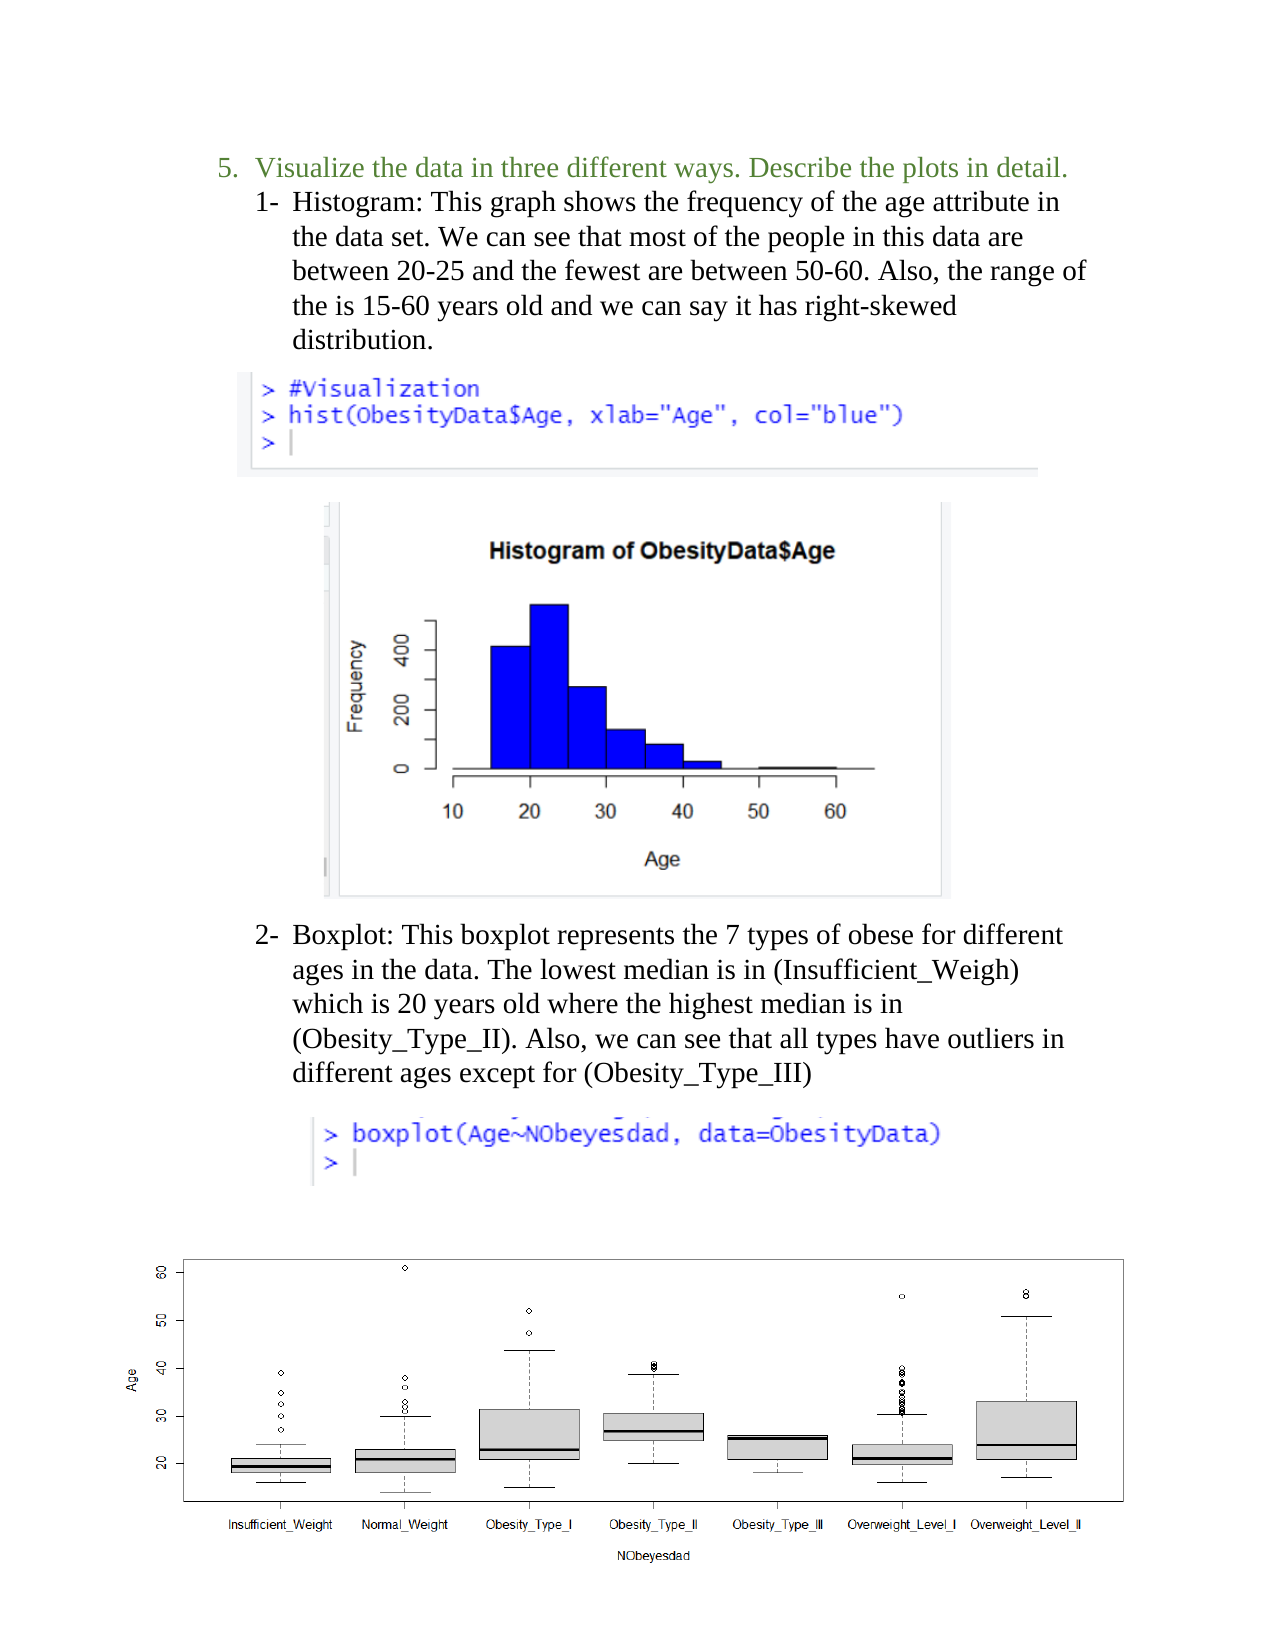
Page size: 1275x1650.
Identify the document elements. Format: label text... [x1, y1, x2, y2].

picture [237, 372, 1038, 477]
list Visualize the data in three different ways. Describe the plots in detail. [217, 150, 1087, 183]
list Boxplot: This boxplot represents the 7 types of obese for different ages in the data. The lowest median is in (Insufficient_Weigh) which is 20 years old where the highest median is in (Obesity_Type_II). Also, we can see that all types have outliers in different ages except for (Obesity_Type_III) [254, 917, 1087, 1089]
picture [121, 1196, 1154, 1579]
list Histogram: This graph shows the frequency of the age attribute in the data set. We can see that most of the people in this data are between 20-25 and the fewest are between 50-60. Also, the range of the is 15-60 years old and we can say it has right-skewed distribution. [254, 184, 1087, 356]
picture [323, 502, 952, 899]
picture [309, 1117, 966, 1186]
